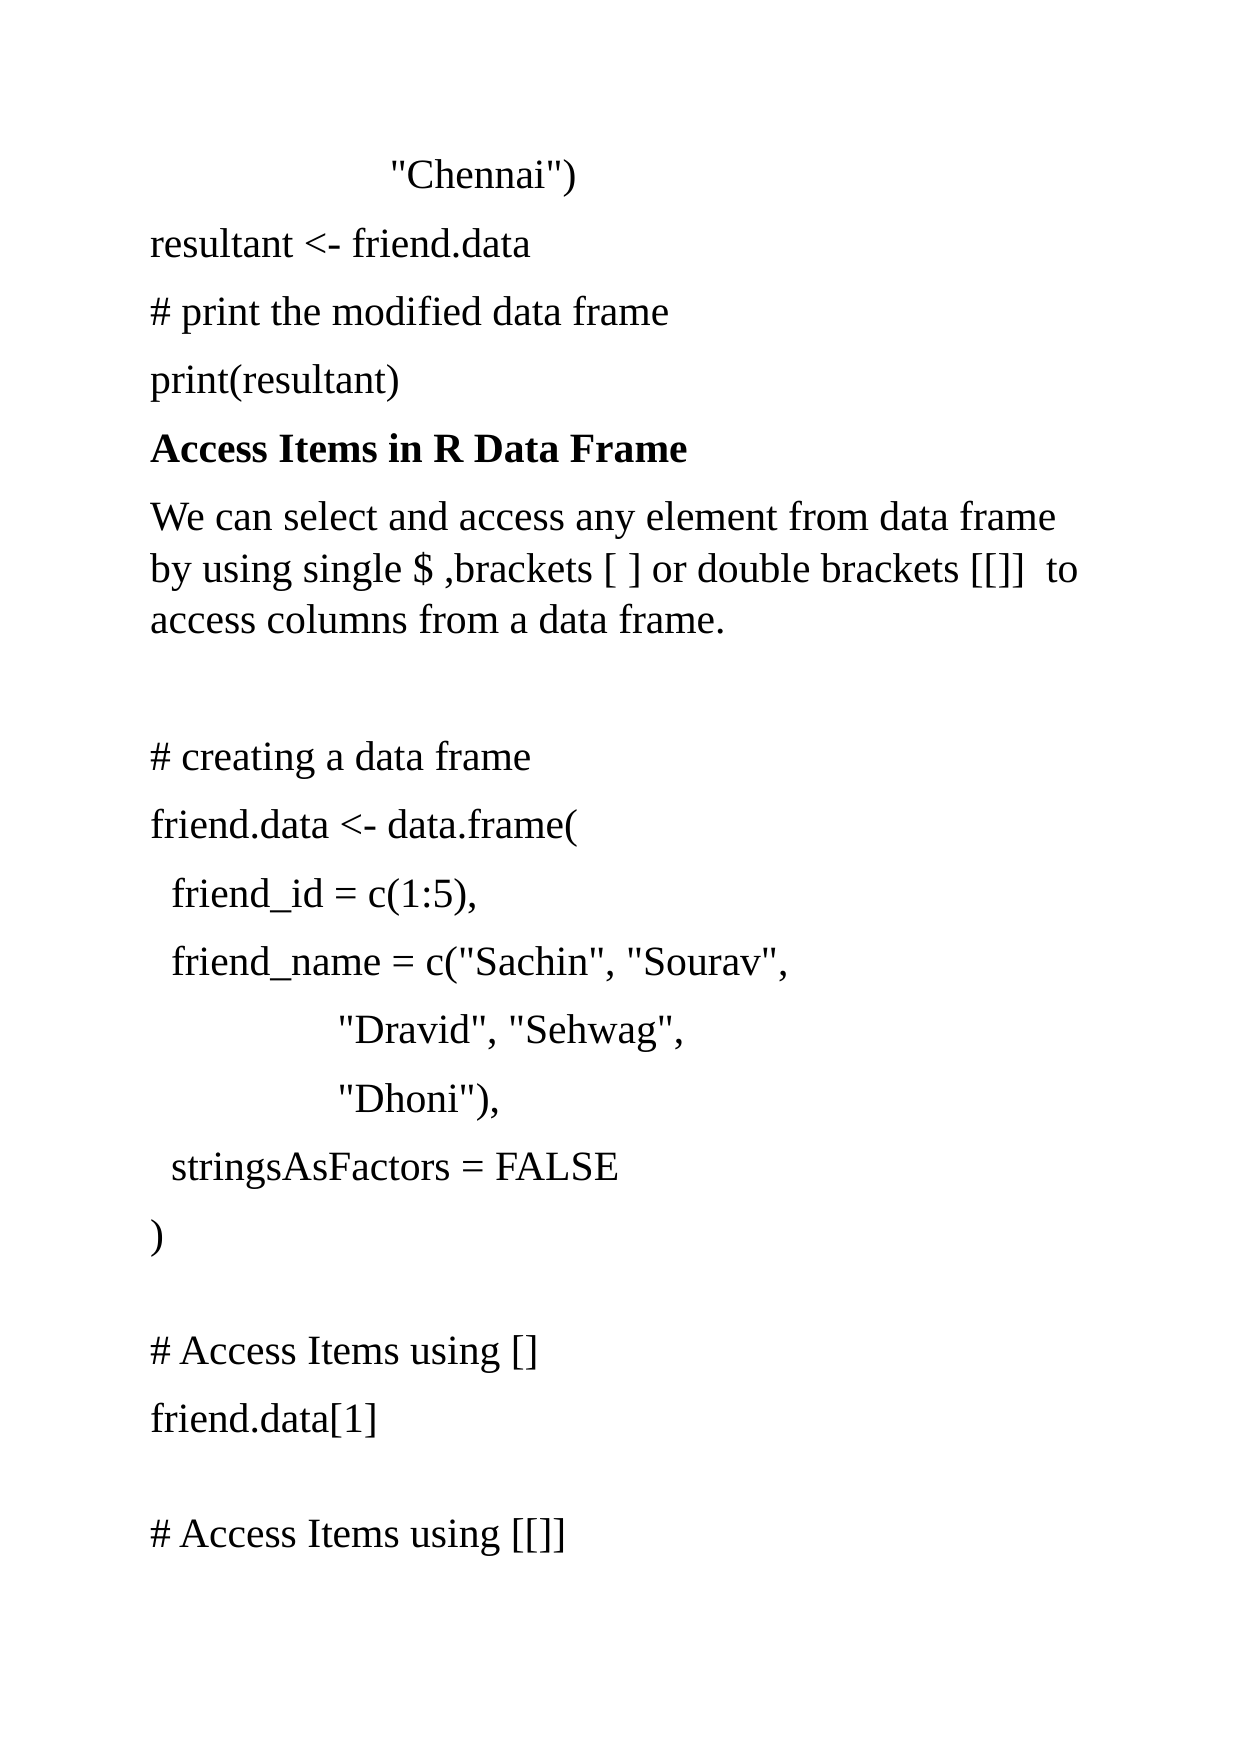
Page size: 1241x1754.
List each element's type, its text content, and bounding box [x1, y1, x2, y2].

text friend_name = c("Sachin", "Sourav", [150, 937, 1090, 984]
text friend.data[1] [150, 1393, 1090, 1441]
text print(resultant) [150, 355, 1090, 403]
text resultant <- friend.data [150, 218, 1090, 266]
text # Access Items using [] [150, 1325, 1090, 1373]
text friend.data <- data.frame( [150, 800, 1090, 848]
text Access Items in R Data Frame [150, 423, 1090, 471]
text # print the modified data frame [150, 287, 1090, 334]
text friend_id = c(1:5), [150, 868, 1090, 916]
text ) [150, 1210, 1090, 1258]
text We can select and access any element from data frame by using single $ ,brackets [ ] or double brackets [[]] to access columns from a data frame. [150, 492, 1090, 643]
text "Chennai") [150, 150, 1090, 198]
text # creating a data frame [150, 732, 1090, 779]
text "Dhoni"), [150, 1073, 1090, 1121]
text "Dravid", "Sehwag", [150, 1005, 1090, 1053]
text # Access Items using [[]] [150, 1509, 1090, 1557]
text stringsAsFactors = FALSE [150, 1142, 1090, 1189]
